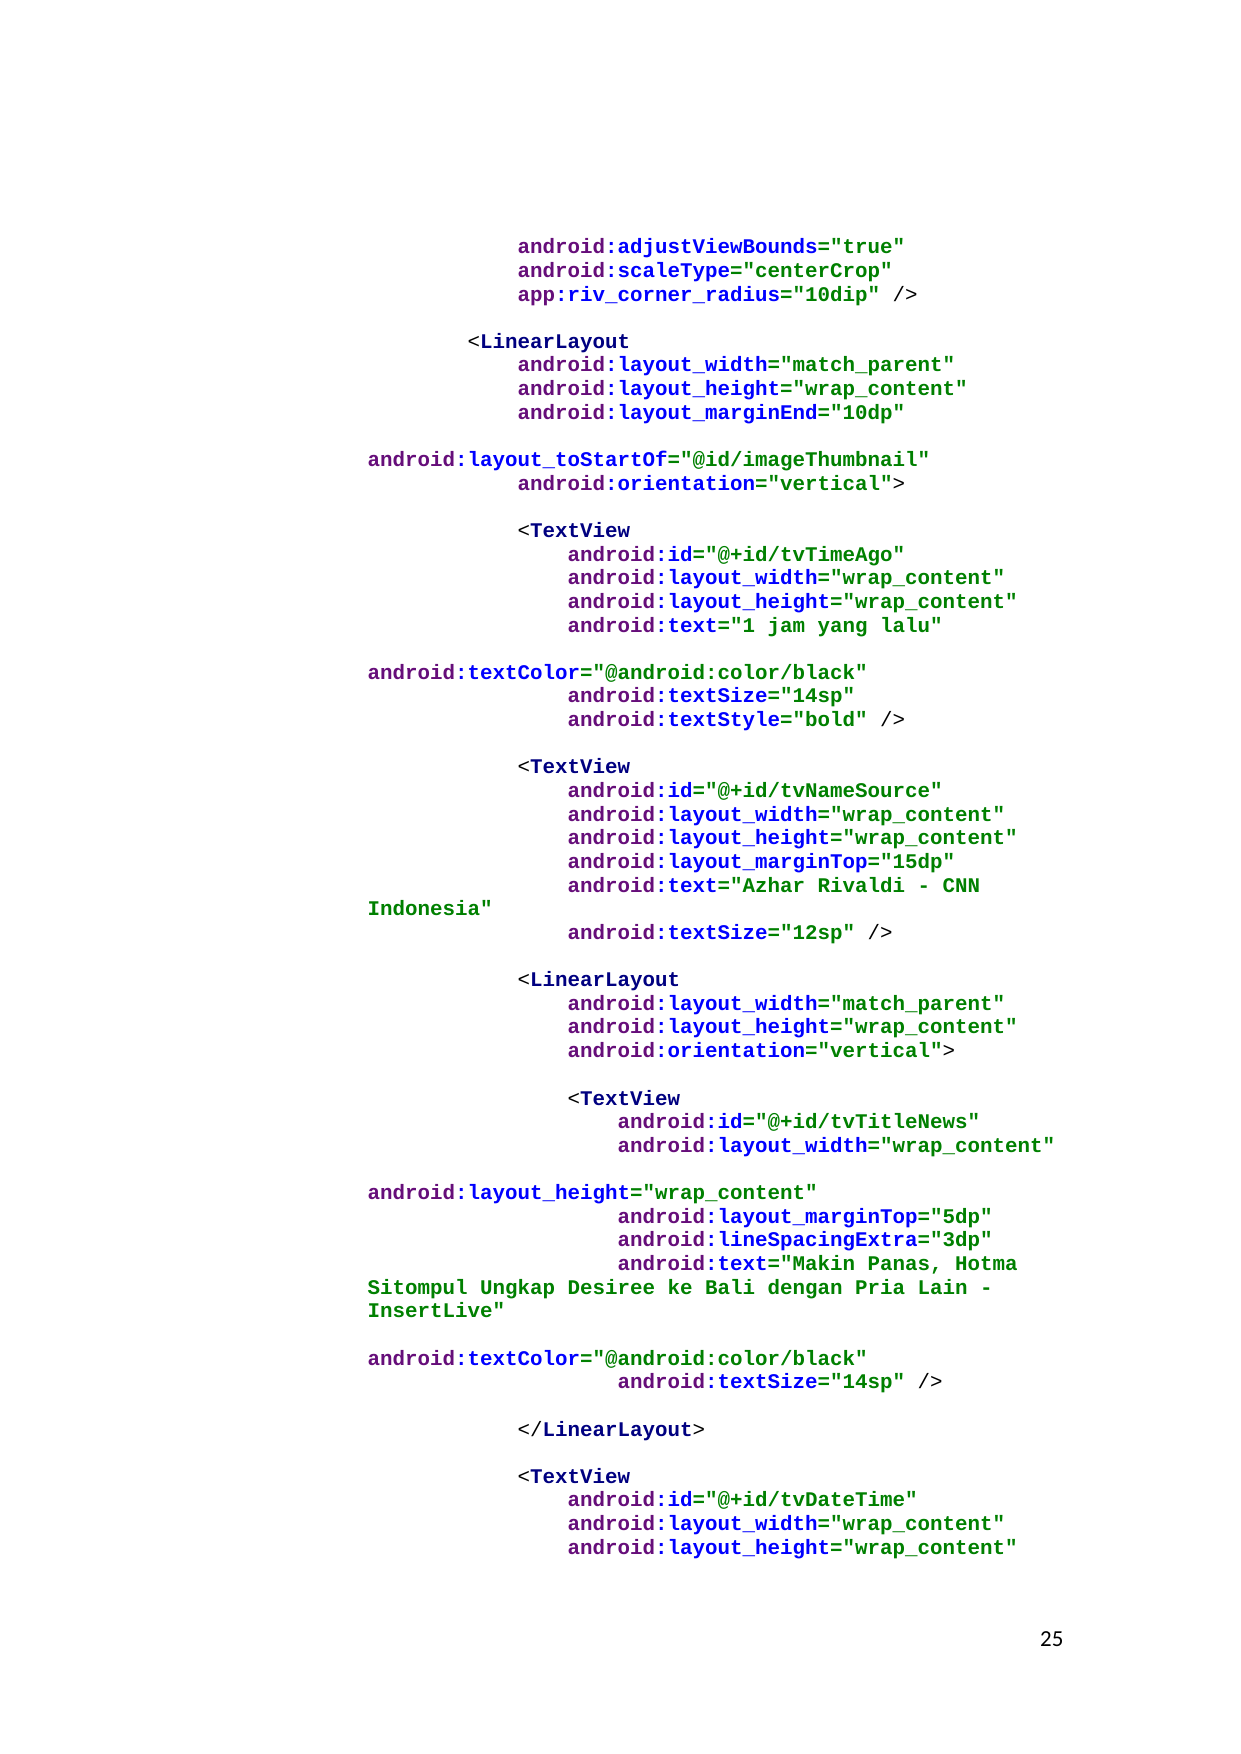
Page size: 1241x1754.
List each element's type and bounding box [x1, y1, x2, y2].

list [330, 236, 1063, 1560]
